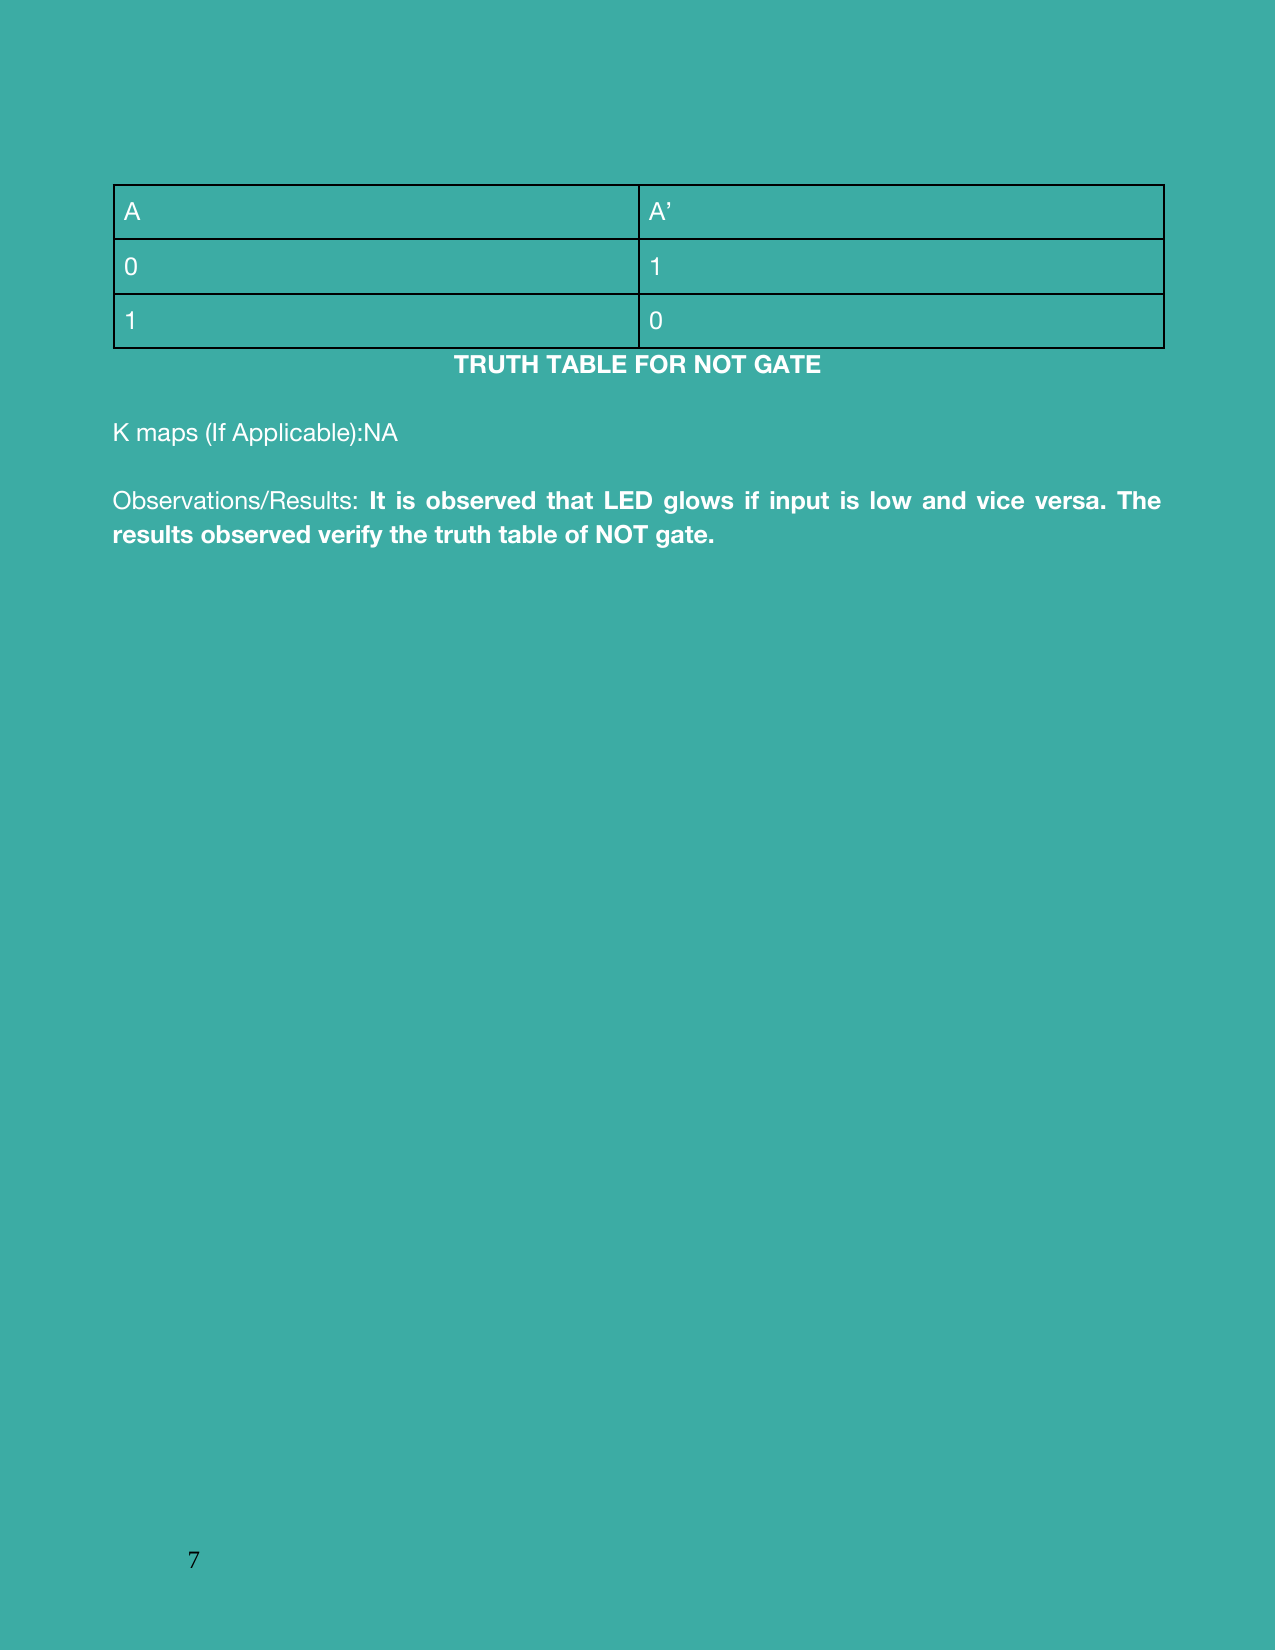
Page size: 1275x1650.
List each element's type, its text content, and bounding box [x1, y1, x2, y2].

table_header A [115, 186, 638, 238]
text TRUTH TABLE FOR NOT GATE [112, 349, 1162, 381]
table_header A’ [640, 186, 1163, 238]
table_cell 1 [115, 295, 638, 347]
text Observations/Results: It is observed that LED glows if input is low and vice versa. The results observed verify the truth table of NOT gate. [112, 485, 1162, 550]
table_cell 1 [640, 240, 1163, 293]
text K maps (If Applicable):NA [112, 417, 1162, 448]
table_cell 0 [640, 295, 1163, 347]
table_cell 0 [115, 240, 638, 293]
